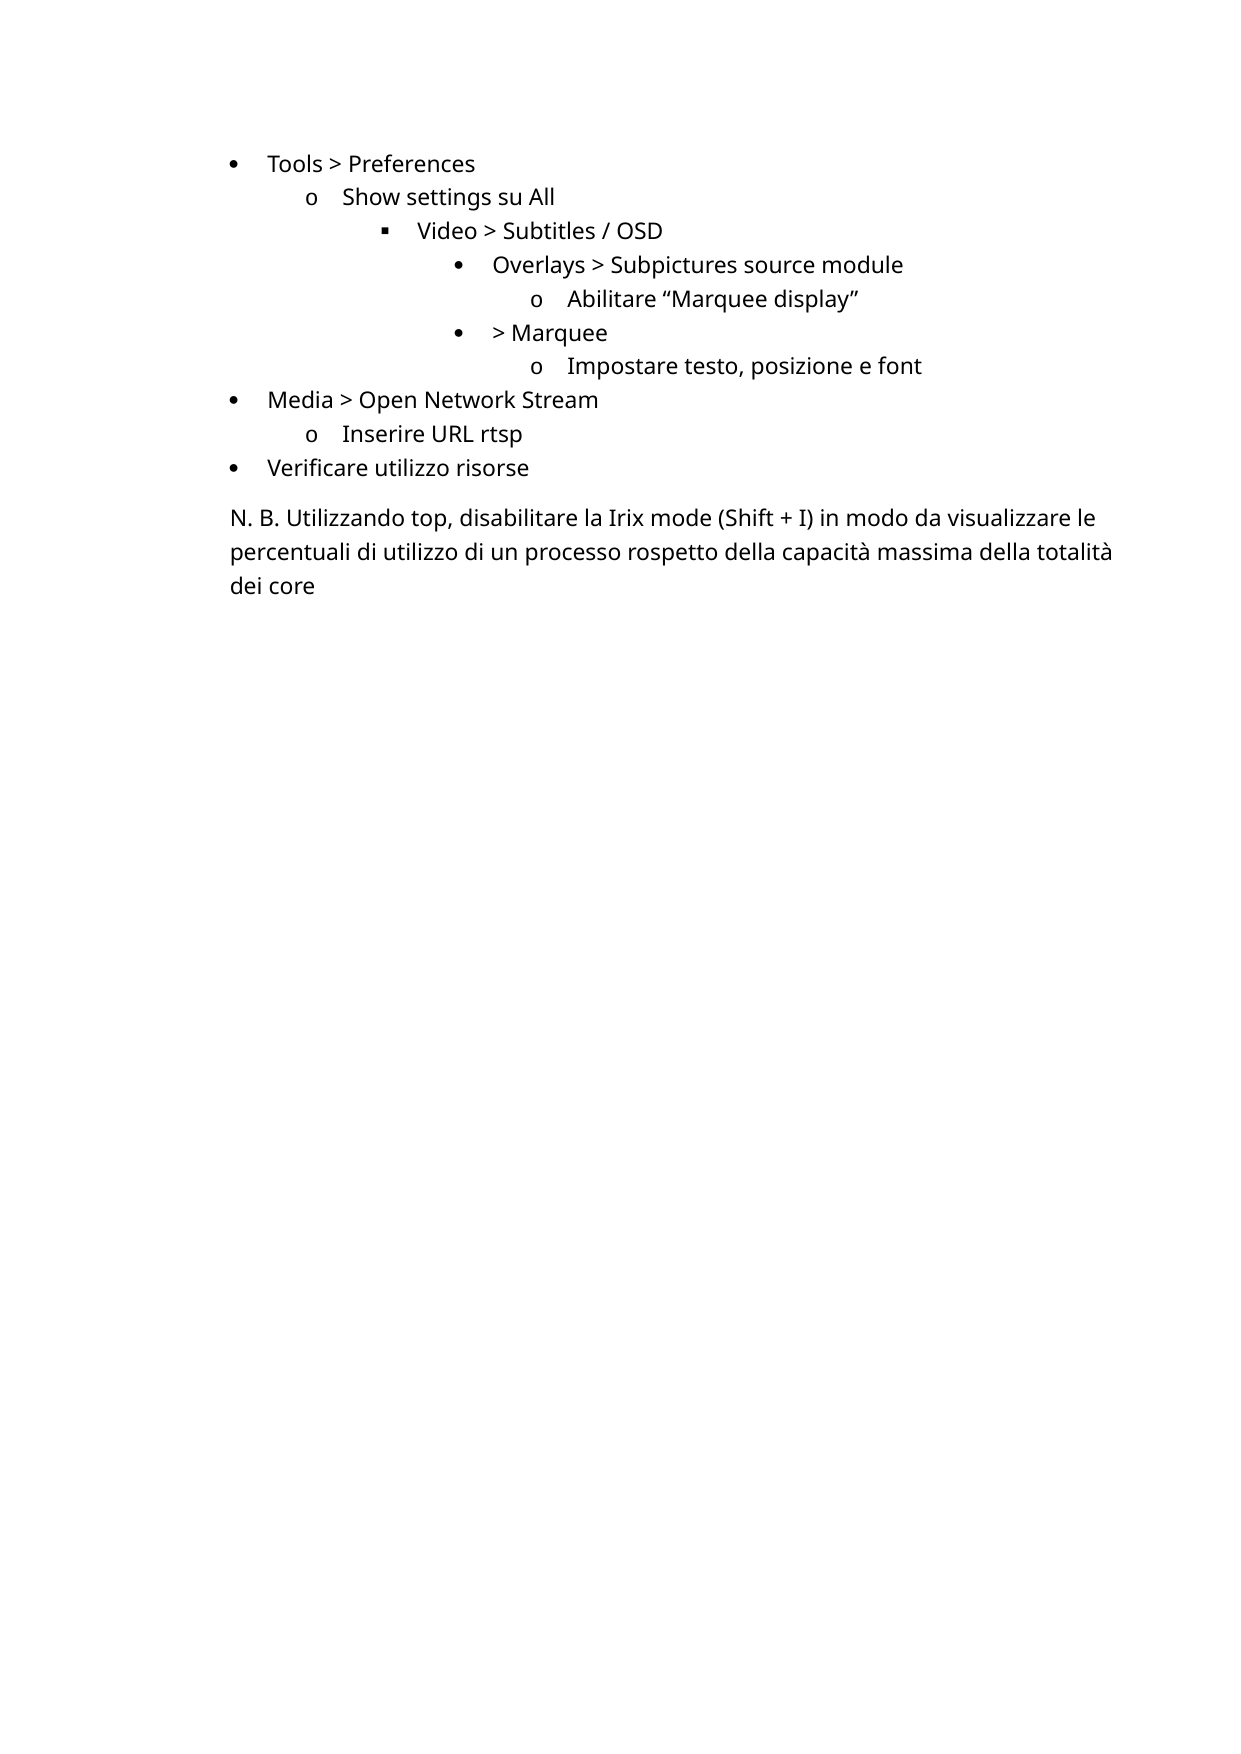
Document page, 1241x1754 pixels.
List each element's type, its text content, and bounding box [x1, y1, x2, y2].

list Abilitare “Marquee display” [529, 283, 1122, 314]
list Impostare testo, posizione e font [529, 350, 1122, 382]
list Inserire URL rtsp [304, 418, 1122, 449]
list Tools > Preferences [229, 148, 1122, 179]
list > Marquee [454, 317, 1122, 348]
list Overlays > Subpictures source module [454, 249, 1122, 280]
text N. B. Utilizzando top, disabilitare la Irix mode (Shift + I) in modo da visualizzare le percentuali di utilizzo di un processo rospetto della capacità massima della totalità dei core [229, 502, 1122, 601]
list Show settings su All [304, 181, 1122, 213]
list Verificare utilizzo risorse [229, 452, 1122, 483]
list Media > Open Network Stream [229, 384, 1122, 415]
list Video > Subtitles / OSD [379, 215, 1122, 246]
